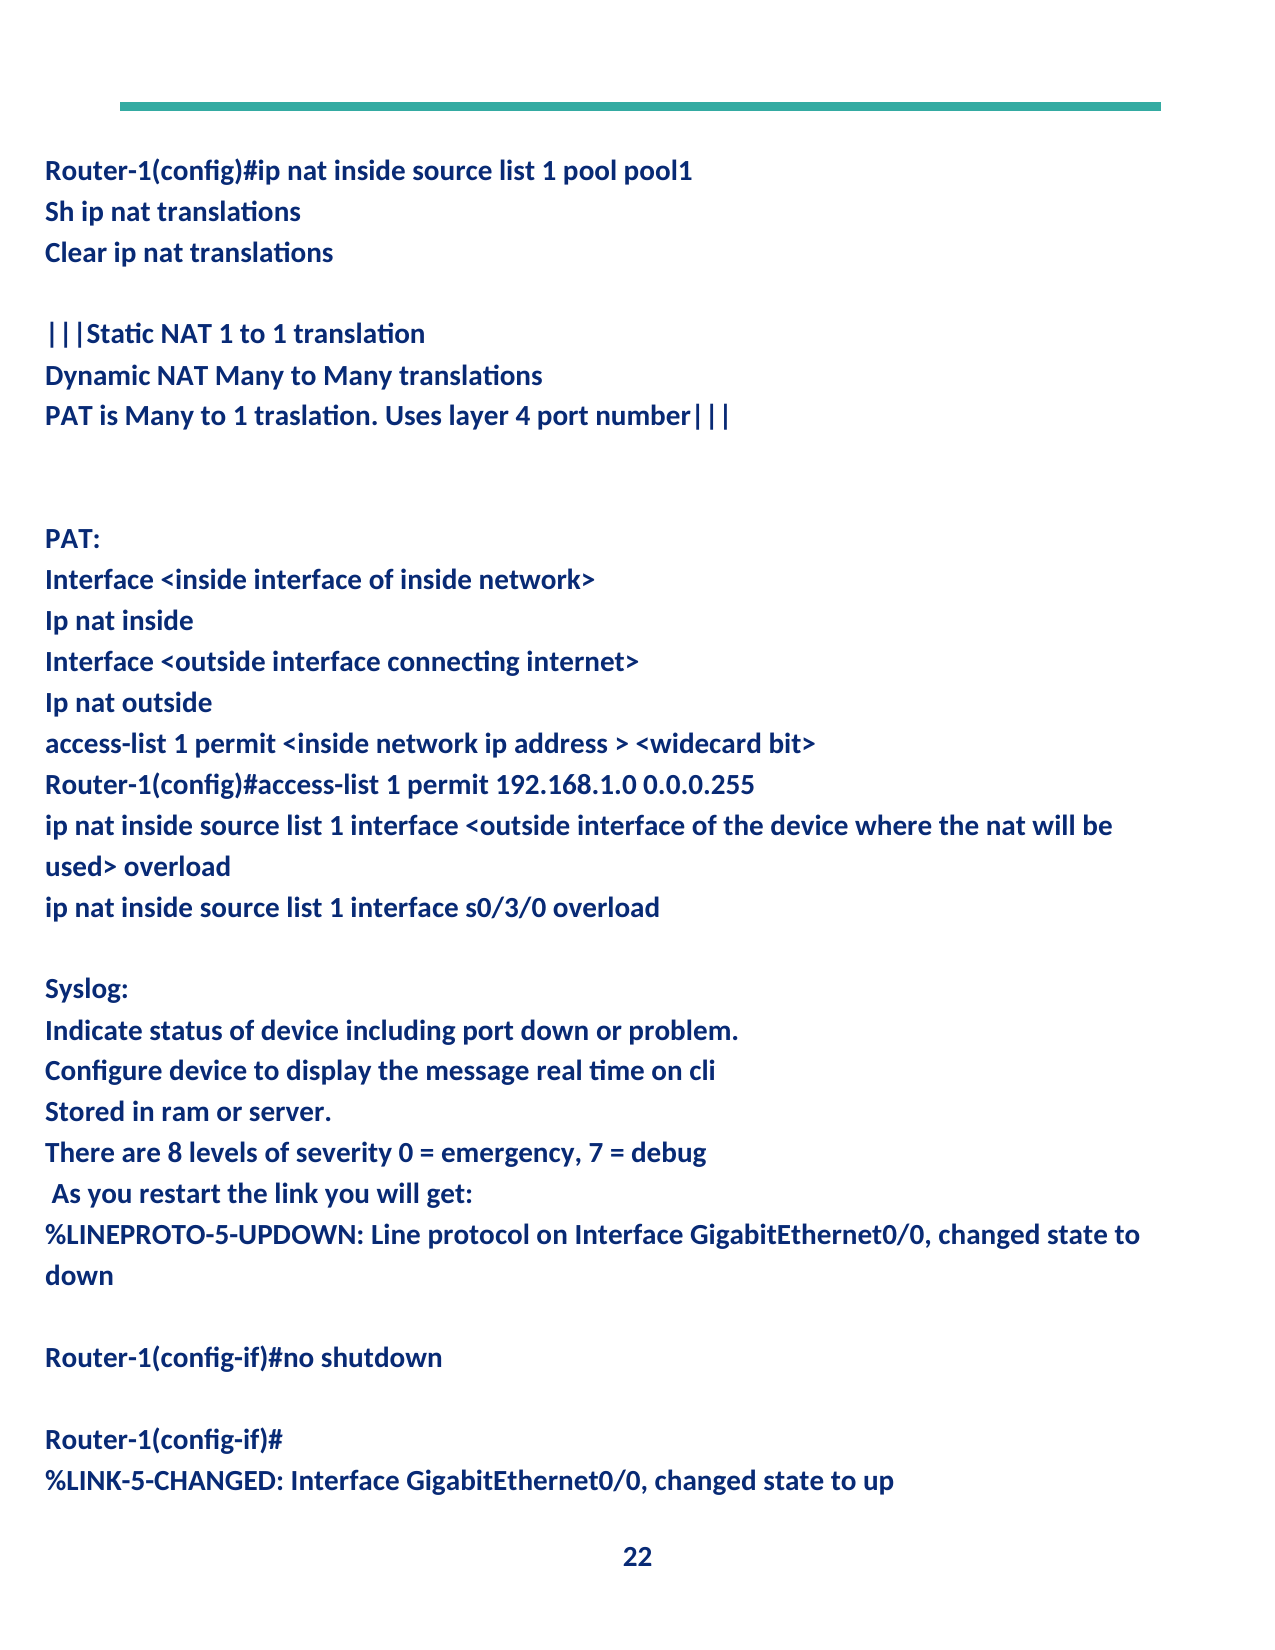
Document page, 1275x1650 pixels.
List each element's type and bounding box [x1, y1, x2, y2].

table_cell [45, 152, 1166, 1538]
